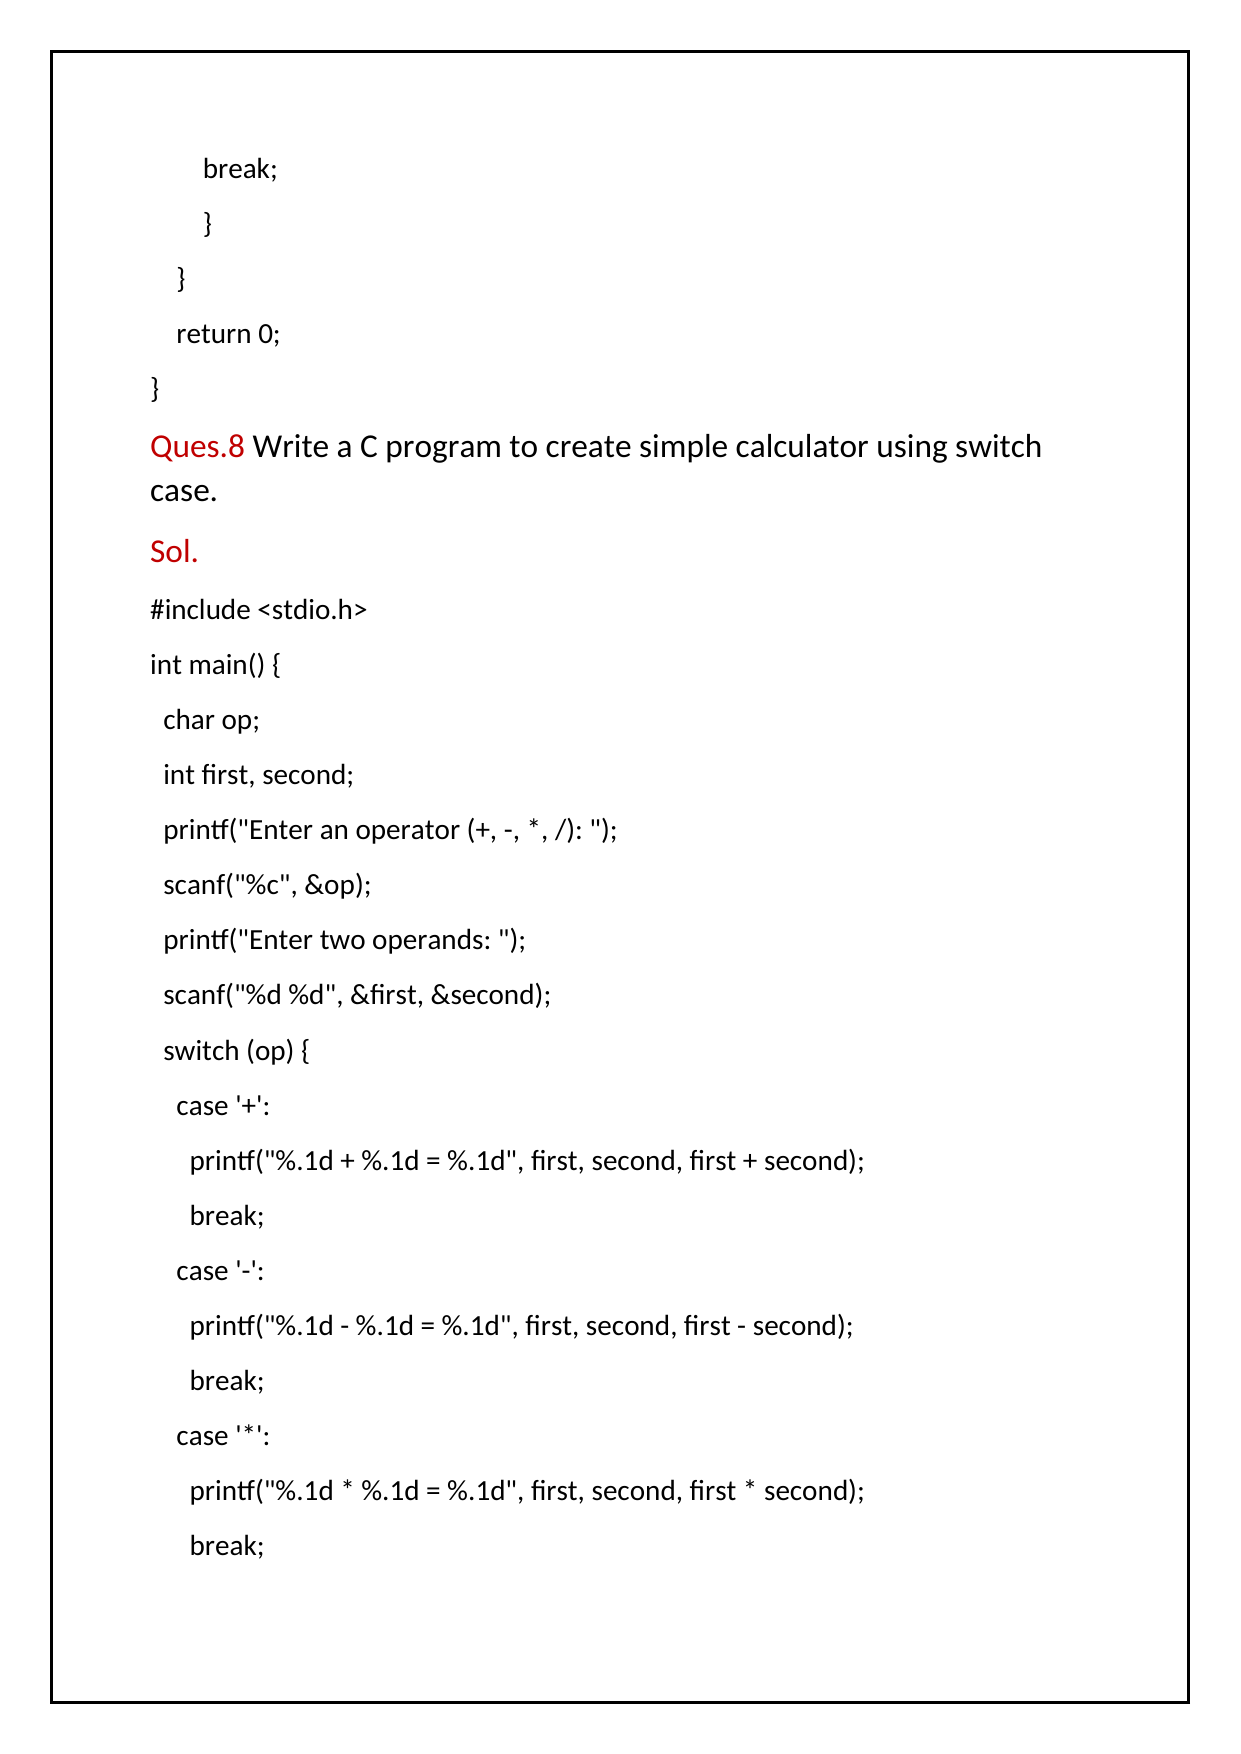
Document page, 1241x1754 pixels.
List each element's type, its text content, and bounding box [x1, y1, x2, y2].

text printf("Enter two operands: "); [150, 921, 1090, 957]
text break; [150, 1527, 1090, 1563]
text printf("%.1d - %.1d = %.1d", first, second, first - second); [150, 1307, 1090, 1343]
text break; [150, 1197, 1090, 1232]
text switch (op) { [150, 1032, 1090, 1067]
text printf("%.1d + %.1d = %.1d", first, second, first + second); [150, 1142, 1090, 1177]
text return 0; [150, 315, 1090, 351]
text Ques.8 Write a C program to create simple calculator using switch case. [150, 426, 1090, 510]
text } [150, 260, 1090, 296]
text Sol. [150, 530, 1090, 571]
text printf("%.1d * %.1d = %.1d", first, second, first * second); [150, 1472, 1090, 1508]
text #include <stdio.h> [150, 591, 1090, 626]
text char op; [150, 701, 1090, 737]
text int main() { [150, 646, 1090, 681]
text break; [150, 1362, 1090, 1398]
text } [150, 370, 1090, 406]
text case '+': [150, 1087, 1090, 1122]
text printf("Enter an operator (+, -, *, /): "); [150, 811, 1090, 847]
text case '*': [150, 1417, 1090, 1453]
text case '-': [150, 1252, 1090, 1288]
text } [150, 205, 1090, 241]
text break; [150, 150, 1090, 186]
text scanf("%c", &op); [150, 866, 1090, 902]
text scanf("%d %d", &first, &second); [150, 976, 1090, 1012]
text int first, second; [150, 756, 1090, 792]
